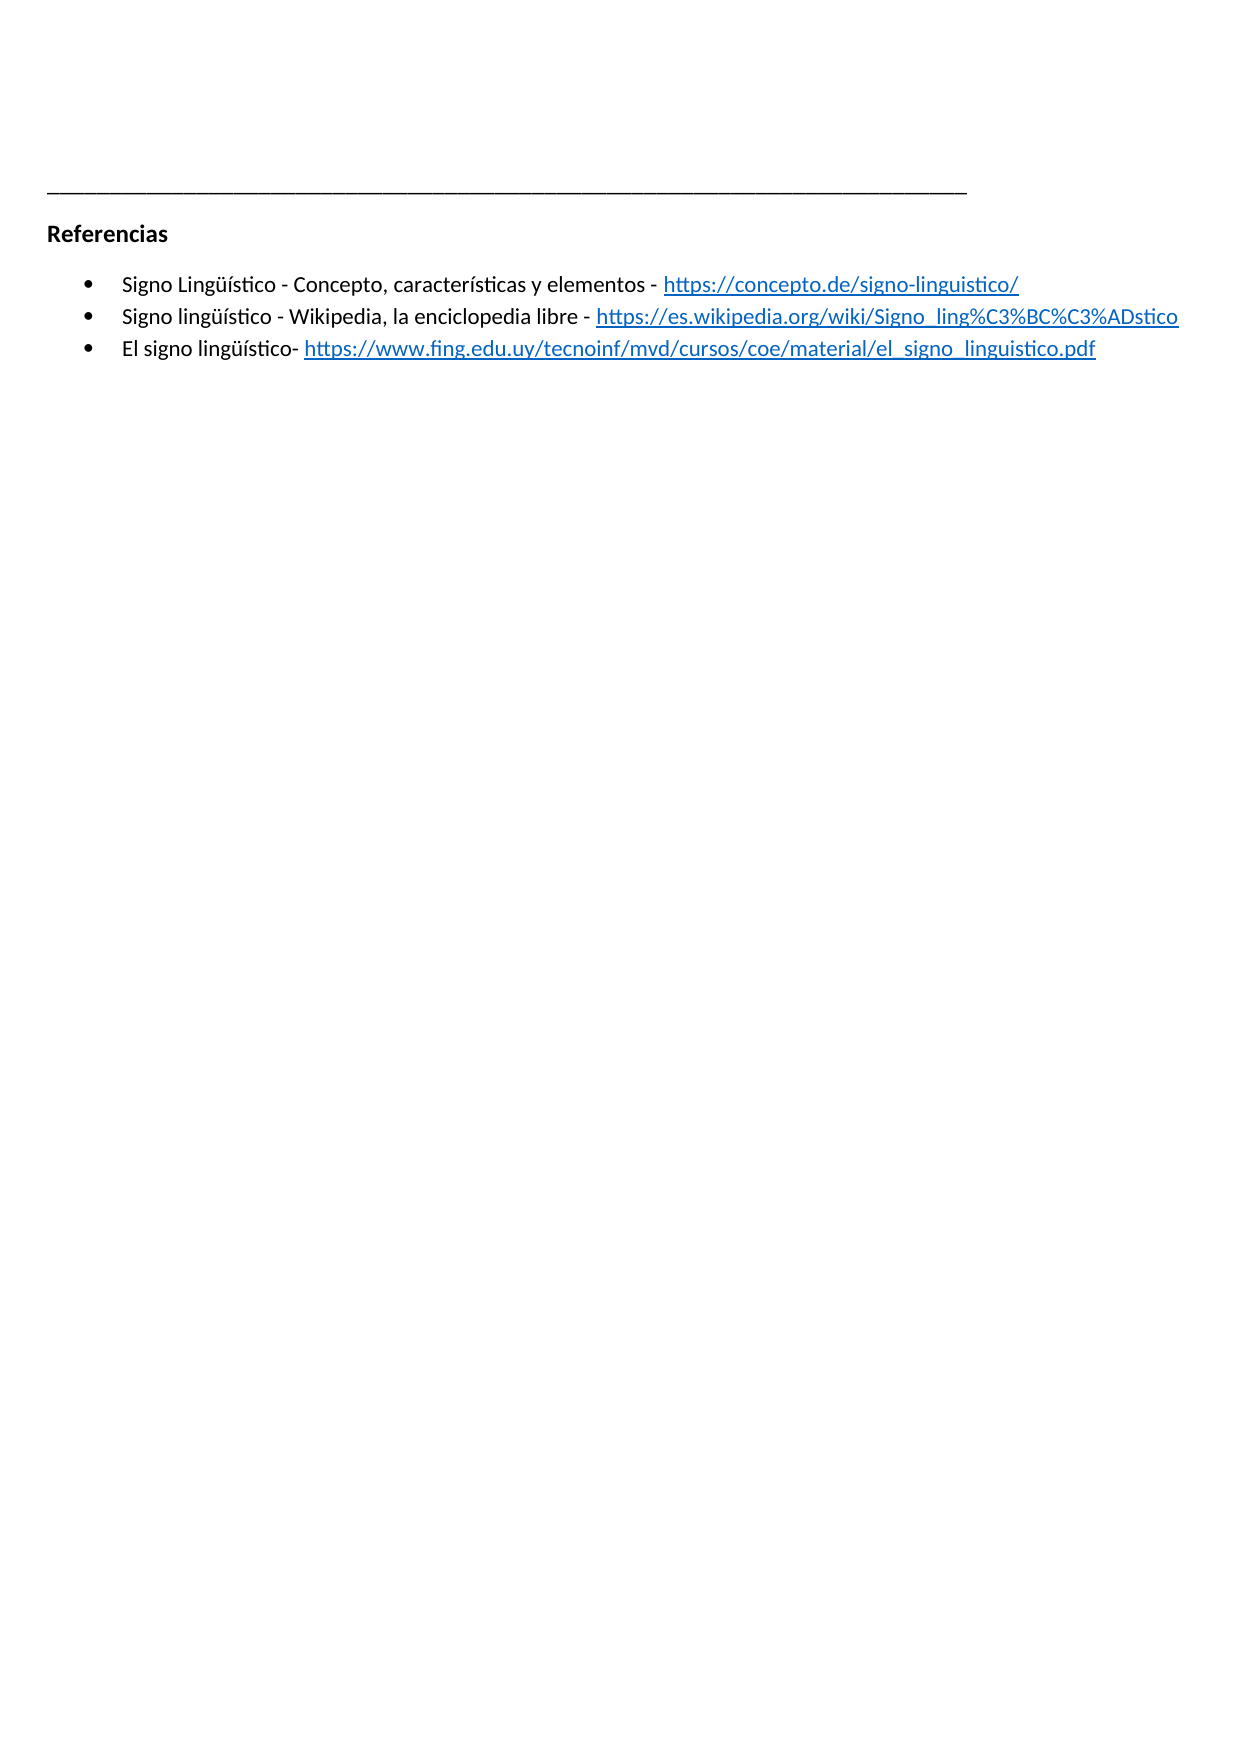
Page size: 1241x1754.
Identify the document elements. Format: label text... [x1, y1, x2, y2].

list El signo lingüístico- https://www.fing.edu.uy/tecnoinf/mvd/cursos/coe/material/el_signo_linguistico.pdf [84, 334, 1200, 362]
list Signo lingüístico - Wikipedia, la enciclopedia libre - https://es.wikipedia.org/wiki/Signo_ling%C3%BC%C3%ADstico [84, 302, 1200, 330]
list Signo Lingüístico - Concepto, características y elementos - https://concepto.de/signo-linguistico/ [84, 270, 1200, 298]
text __________________________________________________________________________ [47, 167, 1200, 197]
text Referencias [47, 218, 1200, 249]
